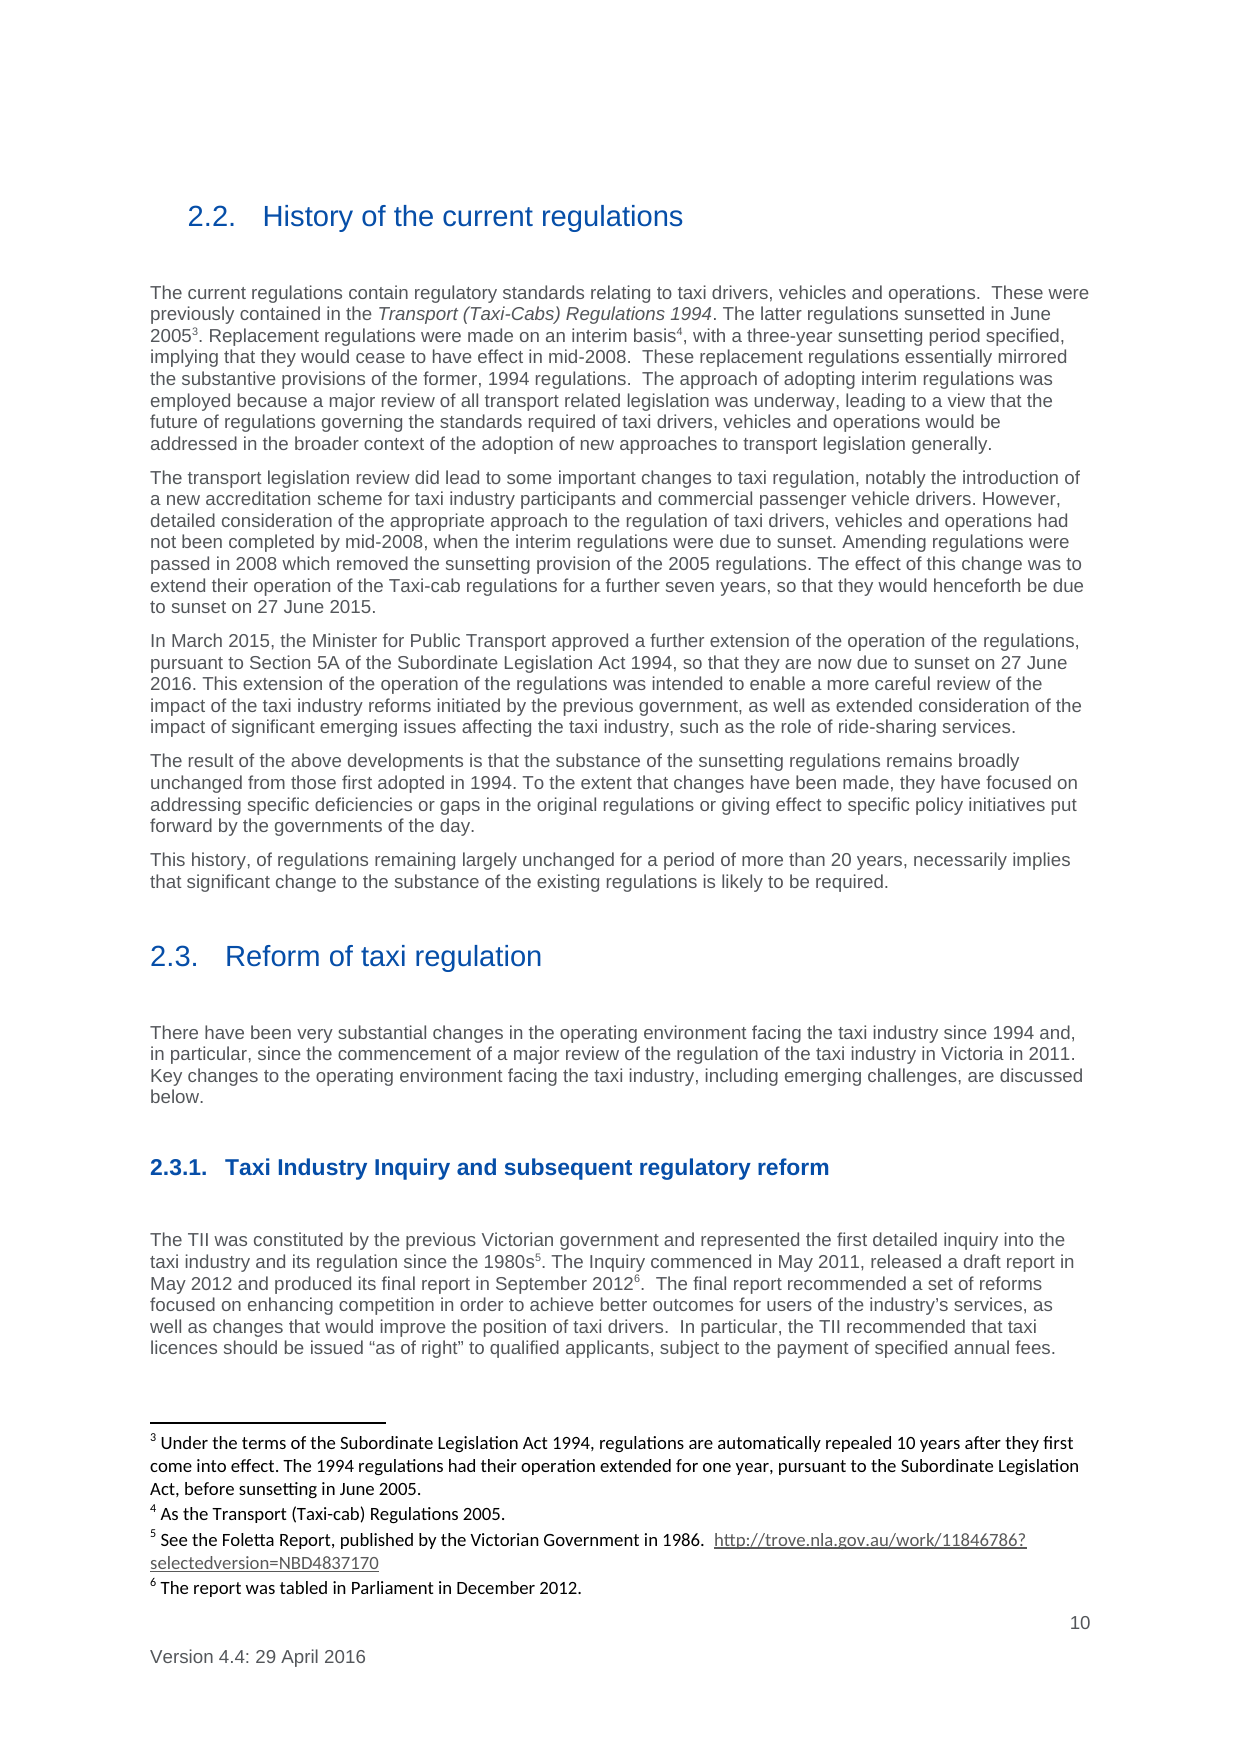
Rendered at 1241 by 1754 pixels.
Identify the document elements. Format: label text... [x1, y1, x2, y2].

text This history, of regulations remaining largely unchanged for a period of more than 20 years, necessarily implies that significant change to the substance of the existing regulations is likely to be required. [150, 849, 1090, 892]
text The TII was constituted by the previous Victorian government and represented the first detailed inquiry into the taxi industry and its regulation since the 1980s. The Inquiry commenced in May 2011, released a draft report in May 2012 and produced its final report in September 2012. The final report recommended a set of reforms focused on enhancing competition in order to achieve better outcomes for users of the industry’s services, as well as changes that would improve the position of taxi drivers. In particular, the TII recommended that taxi licences should be issued “as of right” to qualified applicants, subject to the payment of specified annual fees. [150, 1229, 1090, 1359]
subtitle History of the current regulations [187, 199, 1090, 232]
text In March 2015, the Minister for Public Transport approved a further extension of the operation of the regulations, pursuant to Section 5A of the Subordinate Legislation Act 1994, so that they are now due to sunset on 27 June 2016. This extension of the operation of the regulations was intended to enable a more careful review of the impact of the taxi industry reforms initiated by the previous government, as well as extended consideration of the impact of significant emerging issues affecting the taxi industry, such as the role of ride-sharing services. [150, 630, 1090, 738]
text The result of the above developments is that the substance of the sunsetting regulations remains broadly unchanged from those first adopted in 1994. To the extent that changes have been made, they have focused on addressing specific deficiencies or gaps in the original regulations or giving effect to specific policy initiatives put forward by the governments of the day. [150, 750, 1090, 837]
text The current regulations contain regulatory standards relating to taxi drivers, vehicles and operations. These were previously contained in the Transport (Taxi-Cabs) Regulations 1994. The latter regulations sunsetted in June 2005. Replacement regulations were made on an interim basis, with a three-year sunsetting period specified, implying that they would cease to have effect in mid-2008. These replacement regulations essentially mirrored the substantive provisions of the former, 1994 regulations. The approach of adopting interim regulations was employed because a major review of all transport related legislation was underway, leading to a view that the future of regulations governing the standards required of taxi drivers, vehicles and operations would be addressed in the broader context of the adoption of new approaches to transport legislation generally. [150, 282, 1090, 454]
text The transport legislation review did lead to some important changes to taxi regulation, notably the introduction of a new accreditation scheme for taxi industry participants and commercial passenger vehicle drivers. However, detailed consideration of the appropriate approach to the regulation of taxi drivers, vehicles and operations had not been completed by mid-2008, when the interim regulations were due to sunset. Amending regulations were passed in 2008 which removed the sunsetting provision of the 2005 regulations. The effect of this change was to extend their operation of the Taxi-cab regulations for a further seven years, so that they would henceforth be due to sunset on 27 June 2015. [150, 467, 1090, 617]
text There have been very substantial changes in the operating environment facing the taxi industry since 1994 and, in particular, since the commencement of a major review of the regulation of the taxi industry in Victoria in 2011. Key changes to the operating environment facing the taxi industry, including emerging challenges, are discussed below. [150, 1021, 1090, 1108]
subtitle Reform of taxi regulation [150, 939, 1090, 972]
subtitle Taxi Industry Inquiry and subsequent regulatory reform [150, 1154, 1090, 1181]
